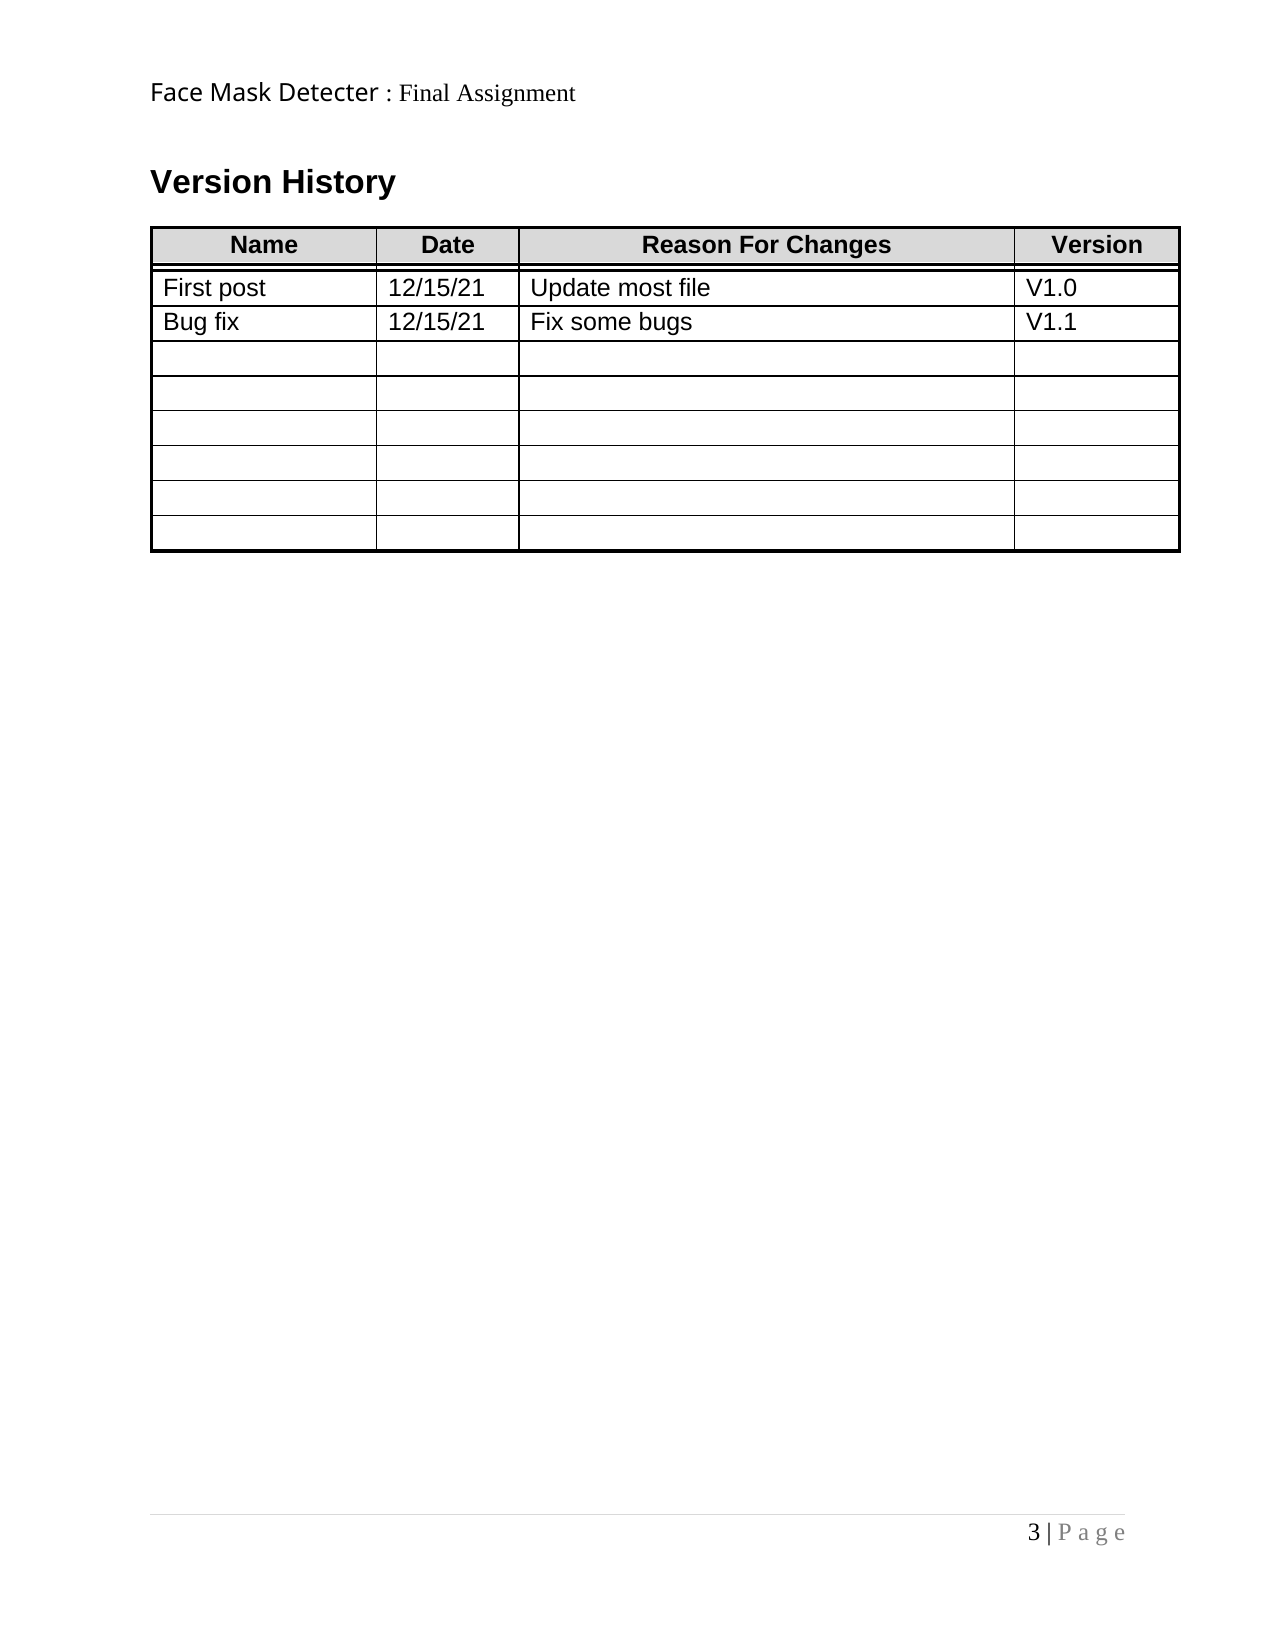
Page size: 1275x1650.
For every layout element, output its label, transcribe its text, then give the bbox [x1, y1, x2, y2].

table_cell Bug fix [153, 307, 376, 340]
table_cell [520, 411, 1014, 445]
table_cell [153, 411, 376, 445]
table_cell [520, 342, 1014, 375]
table_cell [520, 516, 1014, 549]
table_cell [1015, 411, 1178, 445]
table_cell [153, 377, 376, 410]
table_cell 12/15/21 [377, 272, 518, 305]
table_cell V1.1 [1015, 307, 1178, 340]
table_cell [1015, 516, 1178, 549]
table_header Date [377, 229, 518, 262]
table_cell [377, 377, 518, 410]
table_cell [520, 377, 1014, 410]
table_cell [153, 342, 376, 375]
table_cell [377, 481, 518, 514]
table_cell [1015, 446, 1178, 479]
table_cell [1015, 342, 1178, 375]
table_cell [377, 342, 518, 375]
table_cell [520, 481, 1014, 514]
table_cell [1015, 377, 1178, 410]
table_cell [377, 446, 518, 479]
table_header Reason For Changes [520, 229, 1014, 262]
text Version History [150, 162, 1125, 201]
table_cell [153, 516, 376, 549]
table_cell 12/15/21 [377, 307, 518, 340]
table_cell Update most file [520, 272, 1014, 305]
table_header Name [153, 229, 376, 262]
table_cell [520, 446, 1014, 479]
table_cell [377, 516, 518, 549]
table_cell Fix some bugs [520, 307, 1014, 340]
table_cell V1.0 [1015, 272, 1178, 305]
table_cell [377, 411, 518, 445]
table_cell [153, 446, 376, 479]
table_header Version [1015, 229, 1178, 262]
table_cell [153, 481, 376, 514]
table_cell [1015, 481, 1178, 514]
table_cell First post [153, 272, 376, 305]
